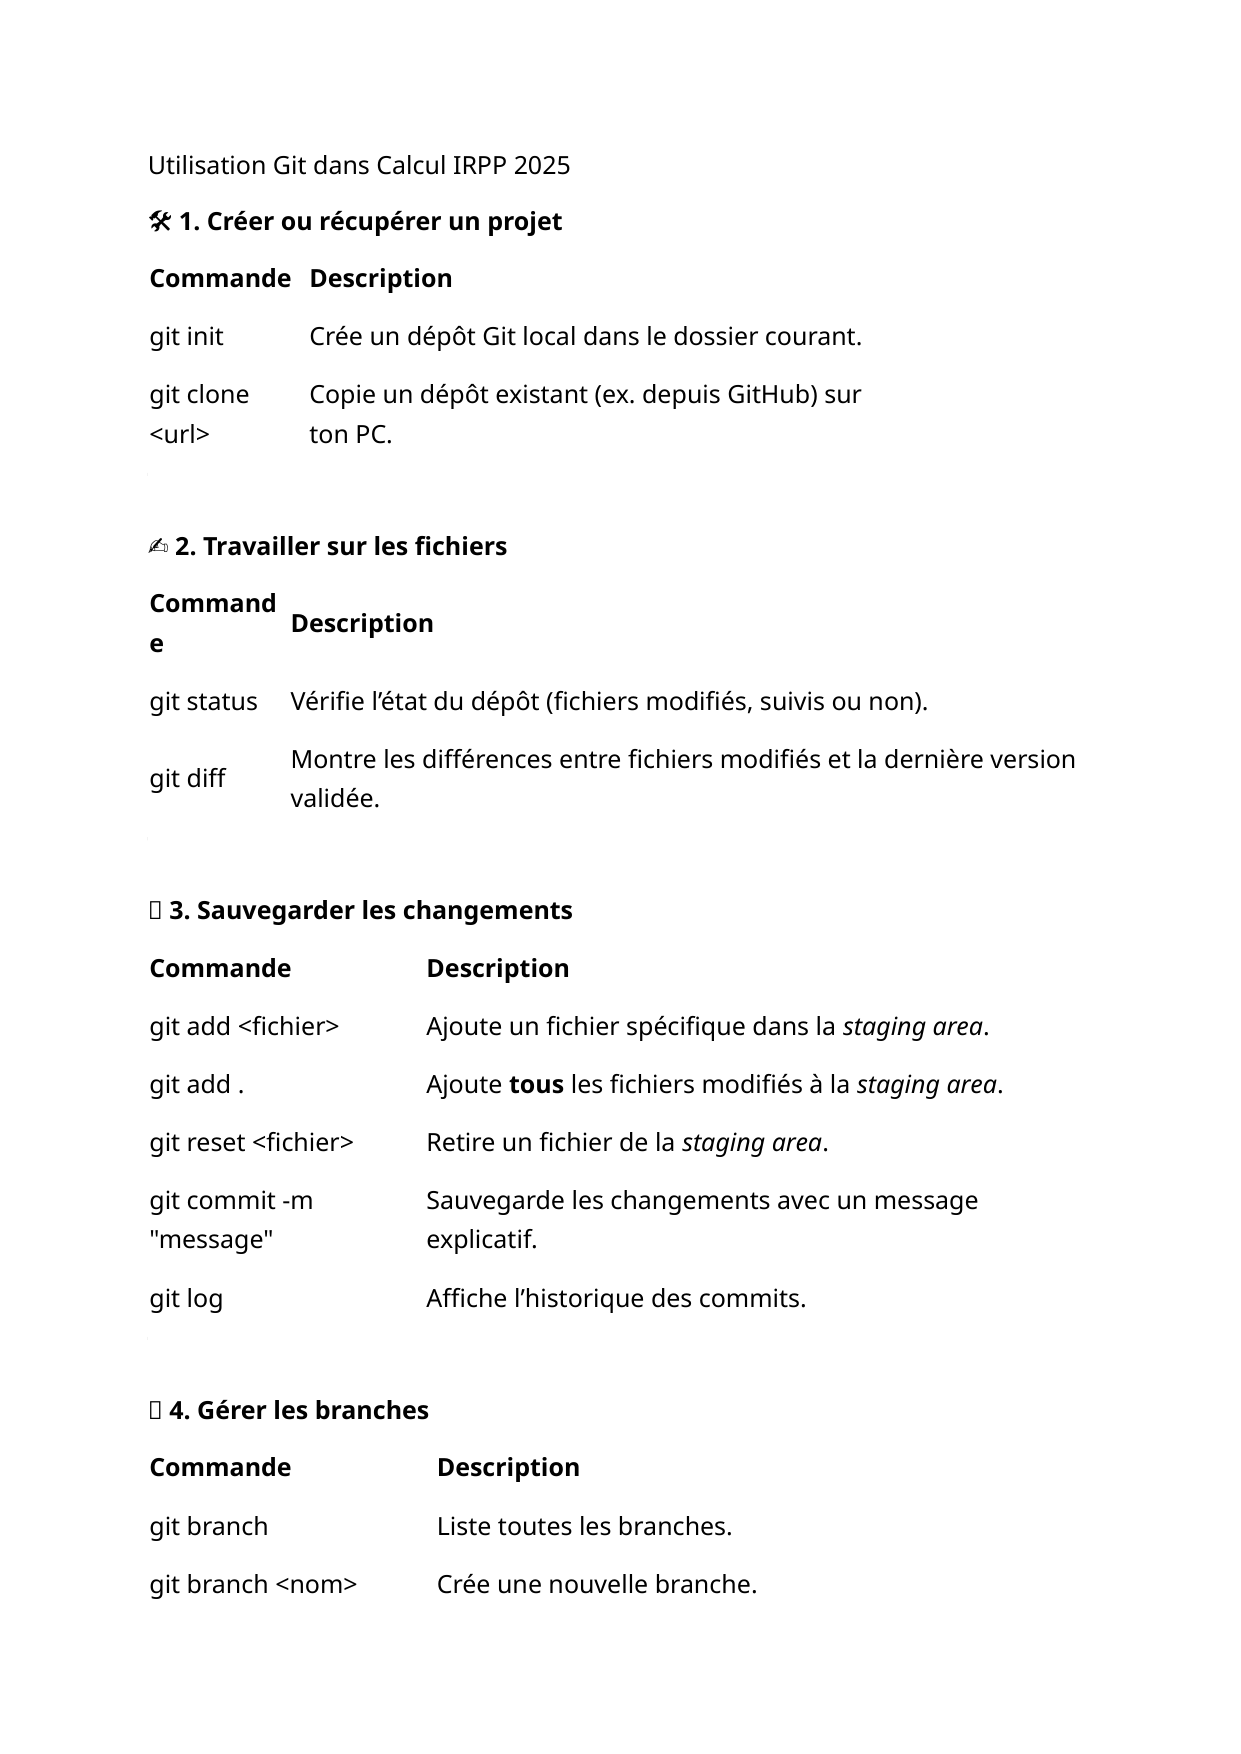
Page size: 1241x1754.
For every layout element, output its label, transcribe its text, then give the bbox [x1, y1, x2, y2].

table_cell Ajoute un fichier spécifique dans la staging area. [425, 1007, 1047, 1065]
table_cell git commit -m "message" [148, 1181, 425, 1279]
table_cell git diff [148, 740, 289, 837]
table_cell git branch [148, 1507, 435, 1565]
table_header Description [435, 1449, 968, 1507]
text Utilisation Git dans Calcul IRPP 2025 [148, 148, 1093, 182]
table_cell git reset <fichier> [148, 1123, 425, 1181]
table_header Commande [148, 585, 289, 682]
table_cell git add . [148, 1065, 425, 1123]
table_cell Sauvegarde les changements avec un message explicatif. [425, 1181, 1047, 1279]
text 🛠️ 1. Créer ou récupérer un projet [148, 203, 1093, 237]
table_cell Affiche l’historique des commits. [425, 1279, 1047, 1337]
table_cell git status [148, 682, 289, 740]
text ✍️ 2. Travailler sur les fichiers [148, 529, 1093, 563]
text 💾 3. Sauvegarder les changements [148, 893, 1093, 927]
table_cell git add <fichier> [148, 1007, 425, 1065]
table_cell git init [148, 318, 307, 376]
table_cell Crée un dépôt Git local dans le dossier courant. [308, 318, 905, 376]
table_cell git branch <nom> [148, 1565, 435, 1602]
table_header Description [289, 585, 1093, 682]
table_header Commande [148, 949, 425, 1007]
table_cell Crée une nouvelle branche. [435, 1565, 968, 1602]
table_cell git clone <url> [148, 376, 307, 473]
table_cell Vérifie l’état du dépôt (fichiers modifiés, suivis ou non). [289, 682, 1093, 740]
table_cell git log [148, 1279, 425, 1337]
table_cell Retire un fichier de la staging area. [425, 1123, 1047, 1181]
table_cell Liste toutes les branches. [435, 1507, 968, 1565]
table_cell Copie un dépôt existant (ex. depuis GitHub) sur ton PC. [308, 376, 905, 473]
text 🌿 4. Gérer les branches [148, 1393, 1093, 1427]
table_header Description [308, 259, 905, 317]
table_header Commande [148, 259, 307, 317]
table_header Commande [148, 1449, 435, 1507]
table_header Description [425, 949, 1047, 1007]
table_cell Ajoute tous les fichiers modifiés à la staging area. [425, 1065, 1047, 1123]
table_cell Montre les différences entre fichiers modifiés et la dernière version validée. [289, 740, 1093, 837]
